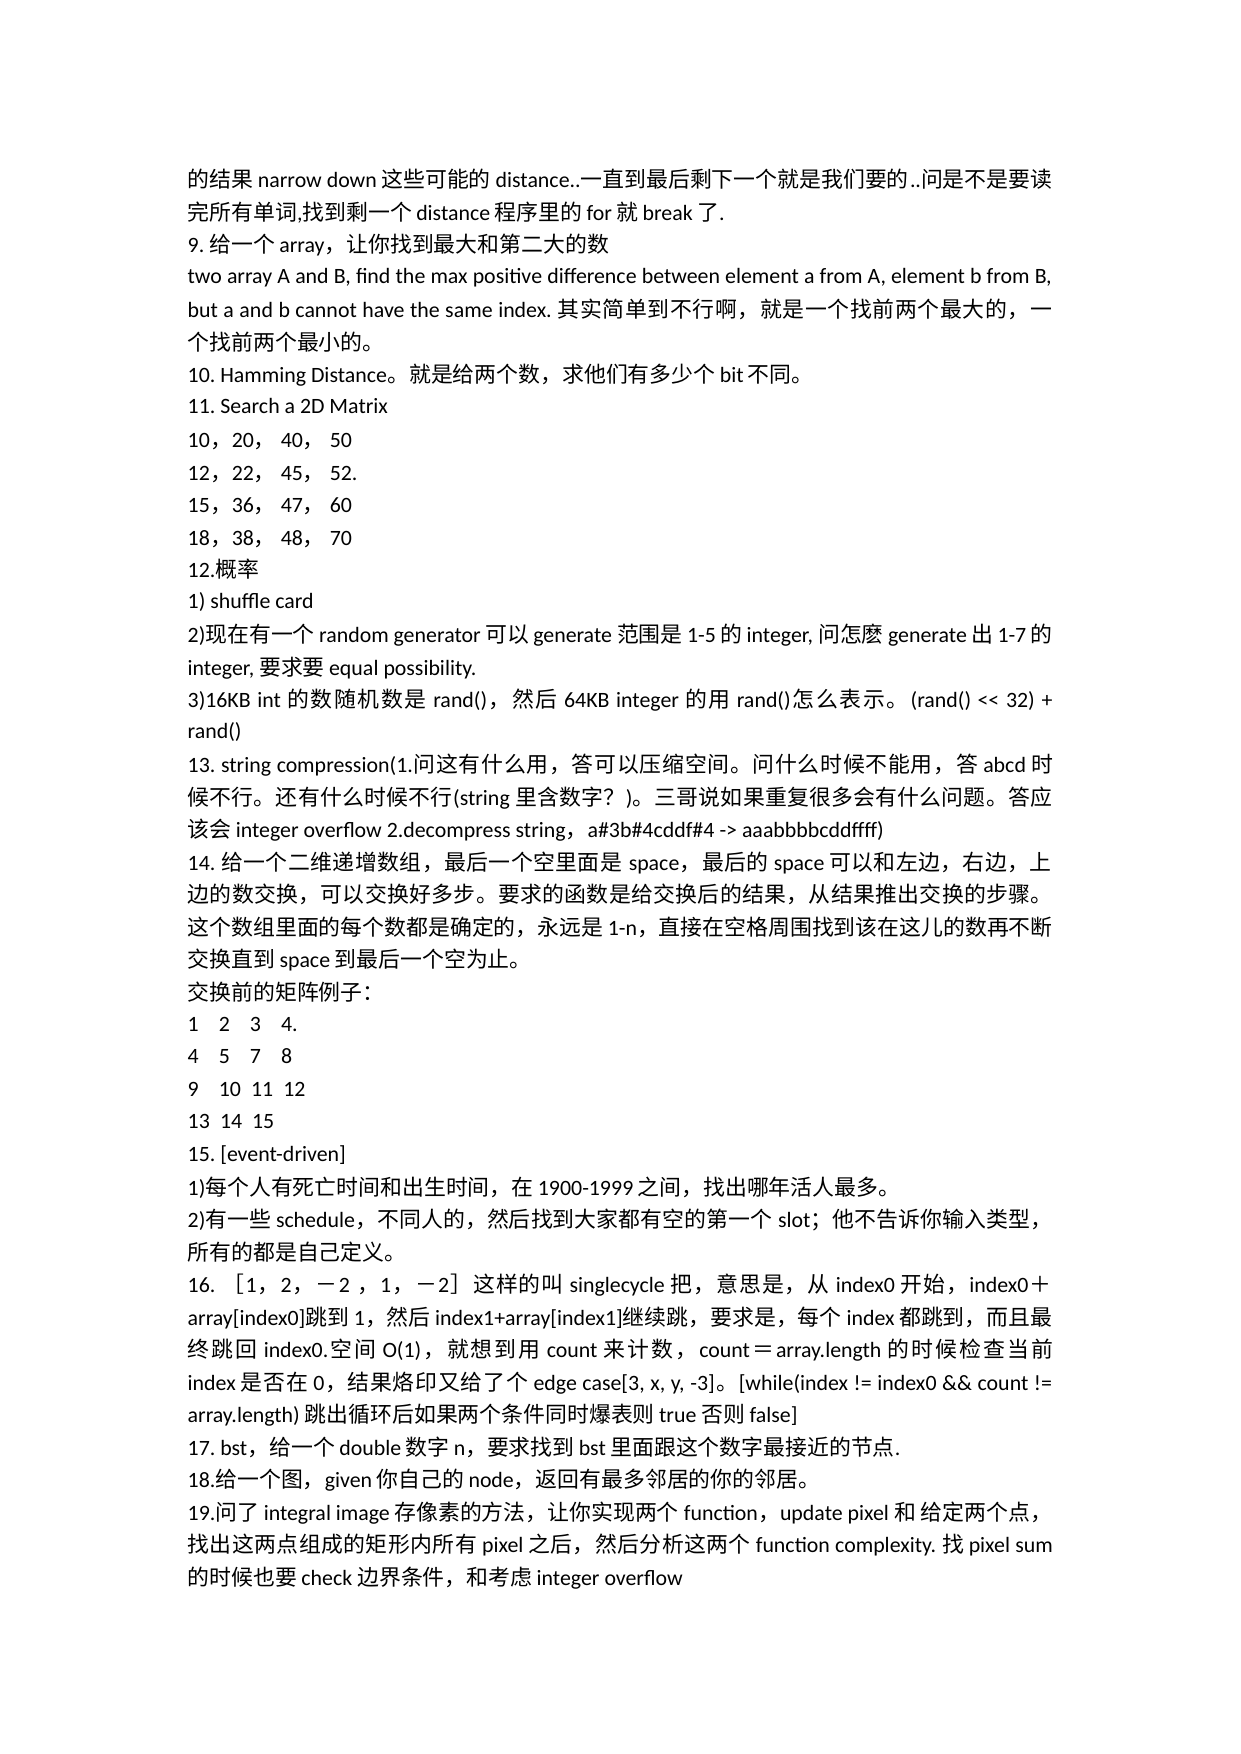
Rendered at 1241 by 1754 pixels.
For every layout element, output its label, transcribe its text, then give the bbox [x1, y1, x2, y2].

text 17. bst，给一个double数字n，要求找到bst里面跟这个数字最接近的节点. [187, 1429, 1053, 1462]
text 1) shuffle card [187, 584, 1053, 617]
text 19.问了integral image存像素的方法，让你实现两个function，update pixel 和 给定两个点，找出这两点组成的矩形内所有pixel之后，然后分析这两个function complexity. 找pixel sum的时候也要check 边界条件，和考虑integer overflow [187, 1494, 1053, 1592]
text 1)每个人有死亡时间和出生时间，在1900-1999之间，找出哪年活人最多。 [187, 1169, 1053, 1202]
text 11. Search a 2D Matrix 10，20， 40， 50 12，22， 45， 52. [187, 389, 1053, 487]
text 15，36， 47， 60 18，38， 48， 70 [187, 487, 1053, 552]
text 2)现在有一个random generator可以generate 范围是1-5的integer, 问怎麽generate出1-7的integer, 要求要equal possibility. [187, 617, 1053, 682]
text 9. 给一个array，让你找到最大和第二大的数 [187, 227, 1053, 259]
text 12.概率 [187, 552, 1053, 584]
text 2)有一些schedule，不同人的，然后找到大家都有空的第一个slot；他不告诉你输入类型，所有的都是自己定义。 [187, 1202, 1053, 1267]
text 15. [event-driven] [187, 1137, 1053, 1169]
text 3)16KB int的数随机数是rand()，然后64KB integer的用rand()怎么表示。(rand() << 32) + rand() [187, 682, 1053, 747]
text 18.给一个图，given你自己的node，返回有最多邻居的你的邻居。 [187, 1462, 1053, 1494]
text two array A and B, find the max positive difference between element a from A, element b from B, but a and b cannot have the same index. 其实简单到不行啊，就是一个找前两个最大的，一个找前两个最小的。 [187, 259, 1053, 357]
text 10. Hamming Distance。就是给两个数，求他们有多少个bit不同。 [187, 357, 1053, 389]
text 13. string compression(1.问这有什么用，答可以压缩空间。问什么时候不能用，答abcd时候不行。还有什么时候不行(string 里含数字？)。三哥说如果重复很多会有什么问题。答应该会integer overflow 2.decompress string，a#3b#4cddf#4 -> aaabbbbcddffff) [187, 747, 1053, 844]
text 14. 给一个二维递增数组，最后一个空里面是space，最后的space可以和左边，右边，上边的数交换，可以交换好多步。要求的函数是给交换后的结果，从结果推出交换的步骤。这个数组里面的每个数都是确定的，永远是1-n，直接在空格周围找到该在这儿的数再不断交换直到space到最后一个空为止。 交换前的矩阵例子： 1 2 3 4. 4 5 7 8 9 10 11 12 13 14 15 [187, 844, 1053, 1137]
text 16. ［1，2，－2 ，1，－2］这样的叫singlecycle把，意思是，从index0开始，index0＋array[index0]跳到1，然后index1+array[index1]继续跳，要求是，每个index都跳到，而且最终跳回index0.空间O(1)，就想到用count来计数，count＝array.length的时候检查当前index是否在0，结果烙印又给了个edge case[3, x, y, -3]。[while(index != index0 && count != array.length) 跳出循环后如果两个条件同时爆表则true 否则false] [187, 1267, 1053, 1429]
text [187, 162, 1053, 227]
